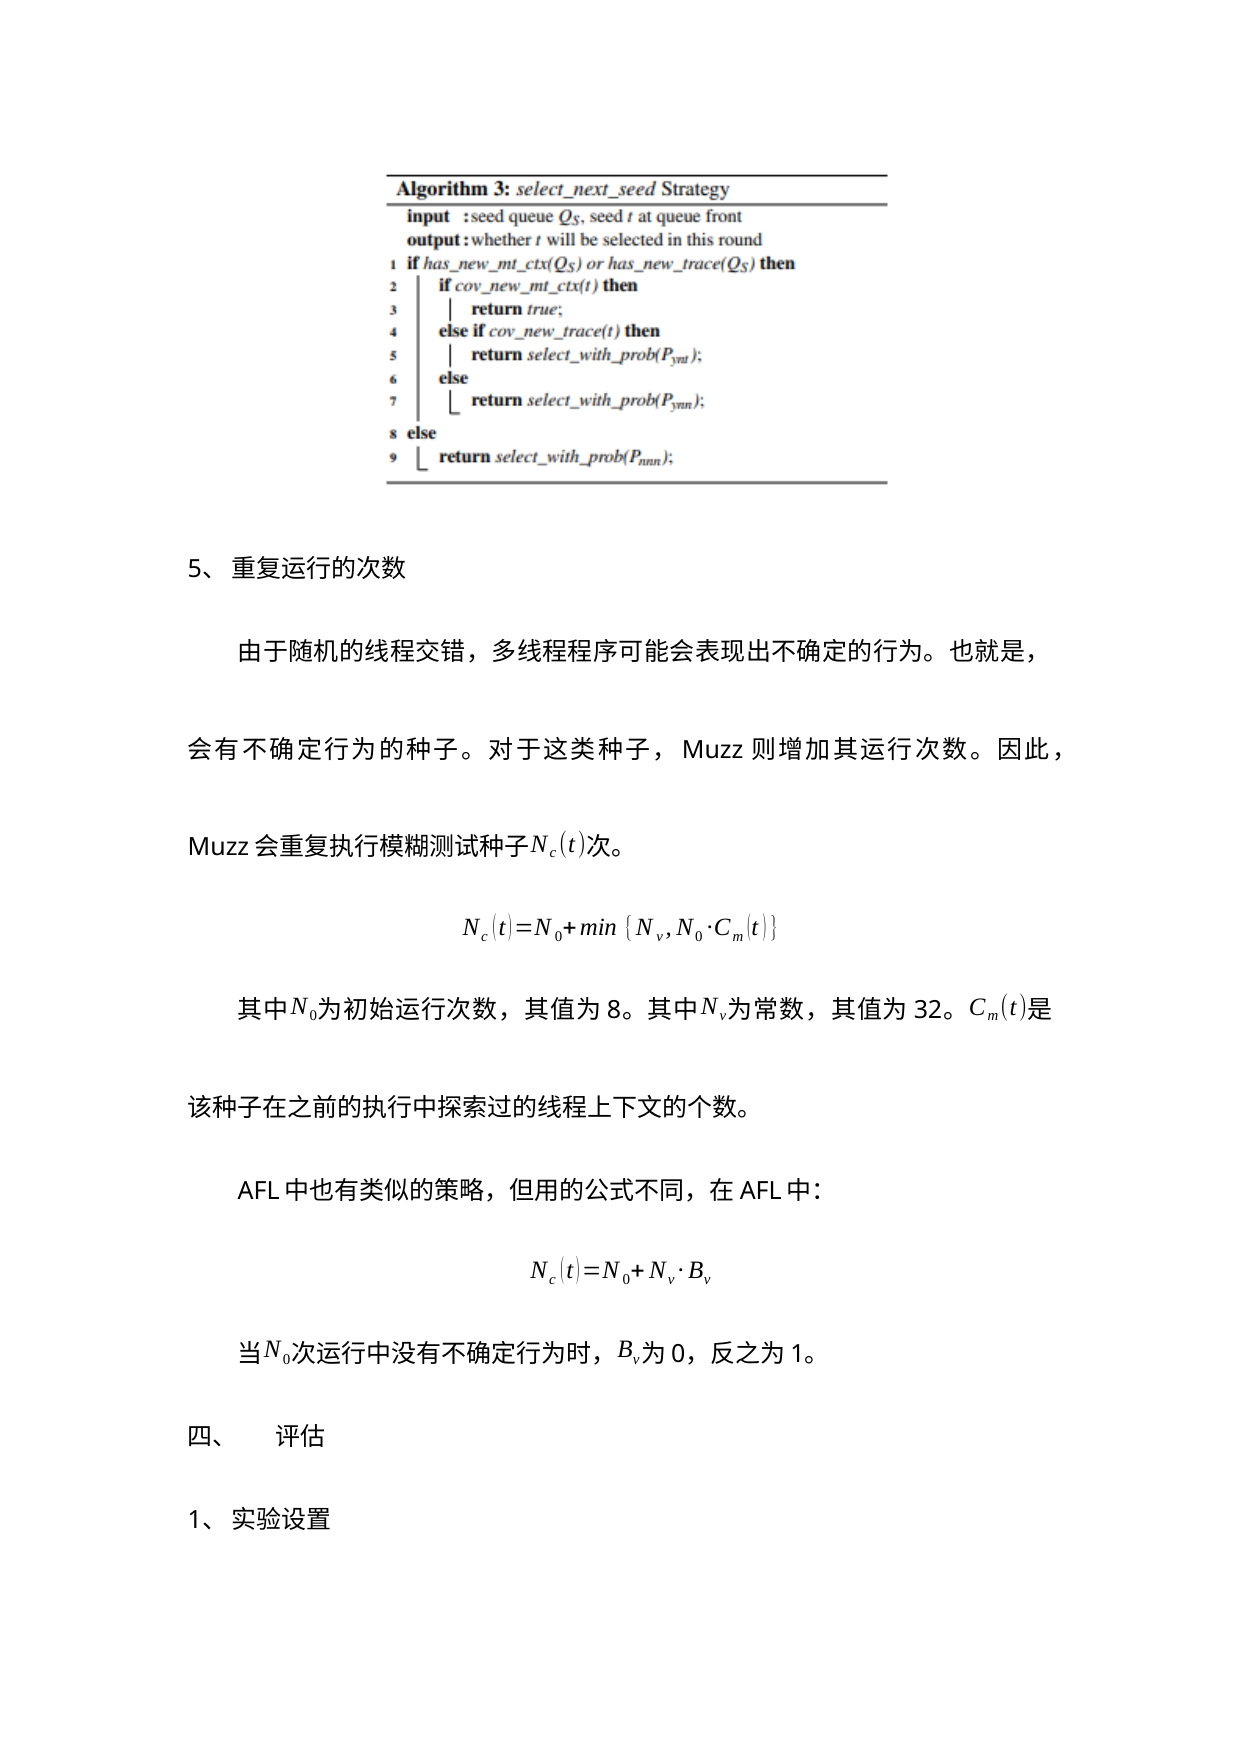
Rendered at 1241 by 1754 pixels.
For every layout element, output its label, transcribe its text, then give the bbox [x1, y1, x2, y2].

list 评估 [187, 1402, 1053, 1467]
text 其中为初始运行次数，其值为8。其中为常数，其值为32。是该种子在之前的执行中探索过的线程上下文的个数。 [187, 976, 1053, 1138]
picture [373, 162, 905, 494]
text 由于随机的线程交错，多线程程序可能会表现出不确定的行为。也就是，会有不确定行为的种子。对于这类种子，Muzz则增加其运行次数。因此，Muzz会重复执行模糊测试种子次。 [187, 617, 1053, 877]
text AFL中也有类似的策略，但用的公式不同，在AFL中： [187, 1156, 1053, 1221]
text 当次运行中没有不确定行为时，为0，反之为1。 [187, 1319, 1053, 1384]
list 重复运行的次数 [187, 534, 1053, 599]
list 实验设置 [187, 1485, 1053, 1550]
